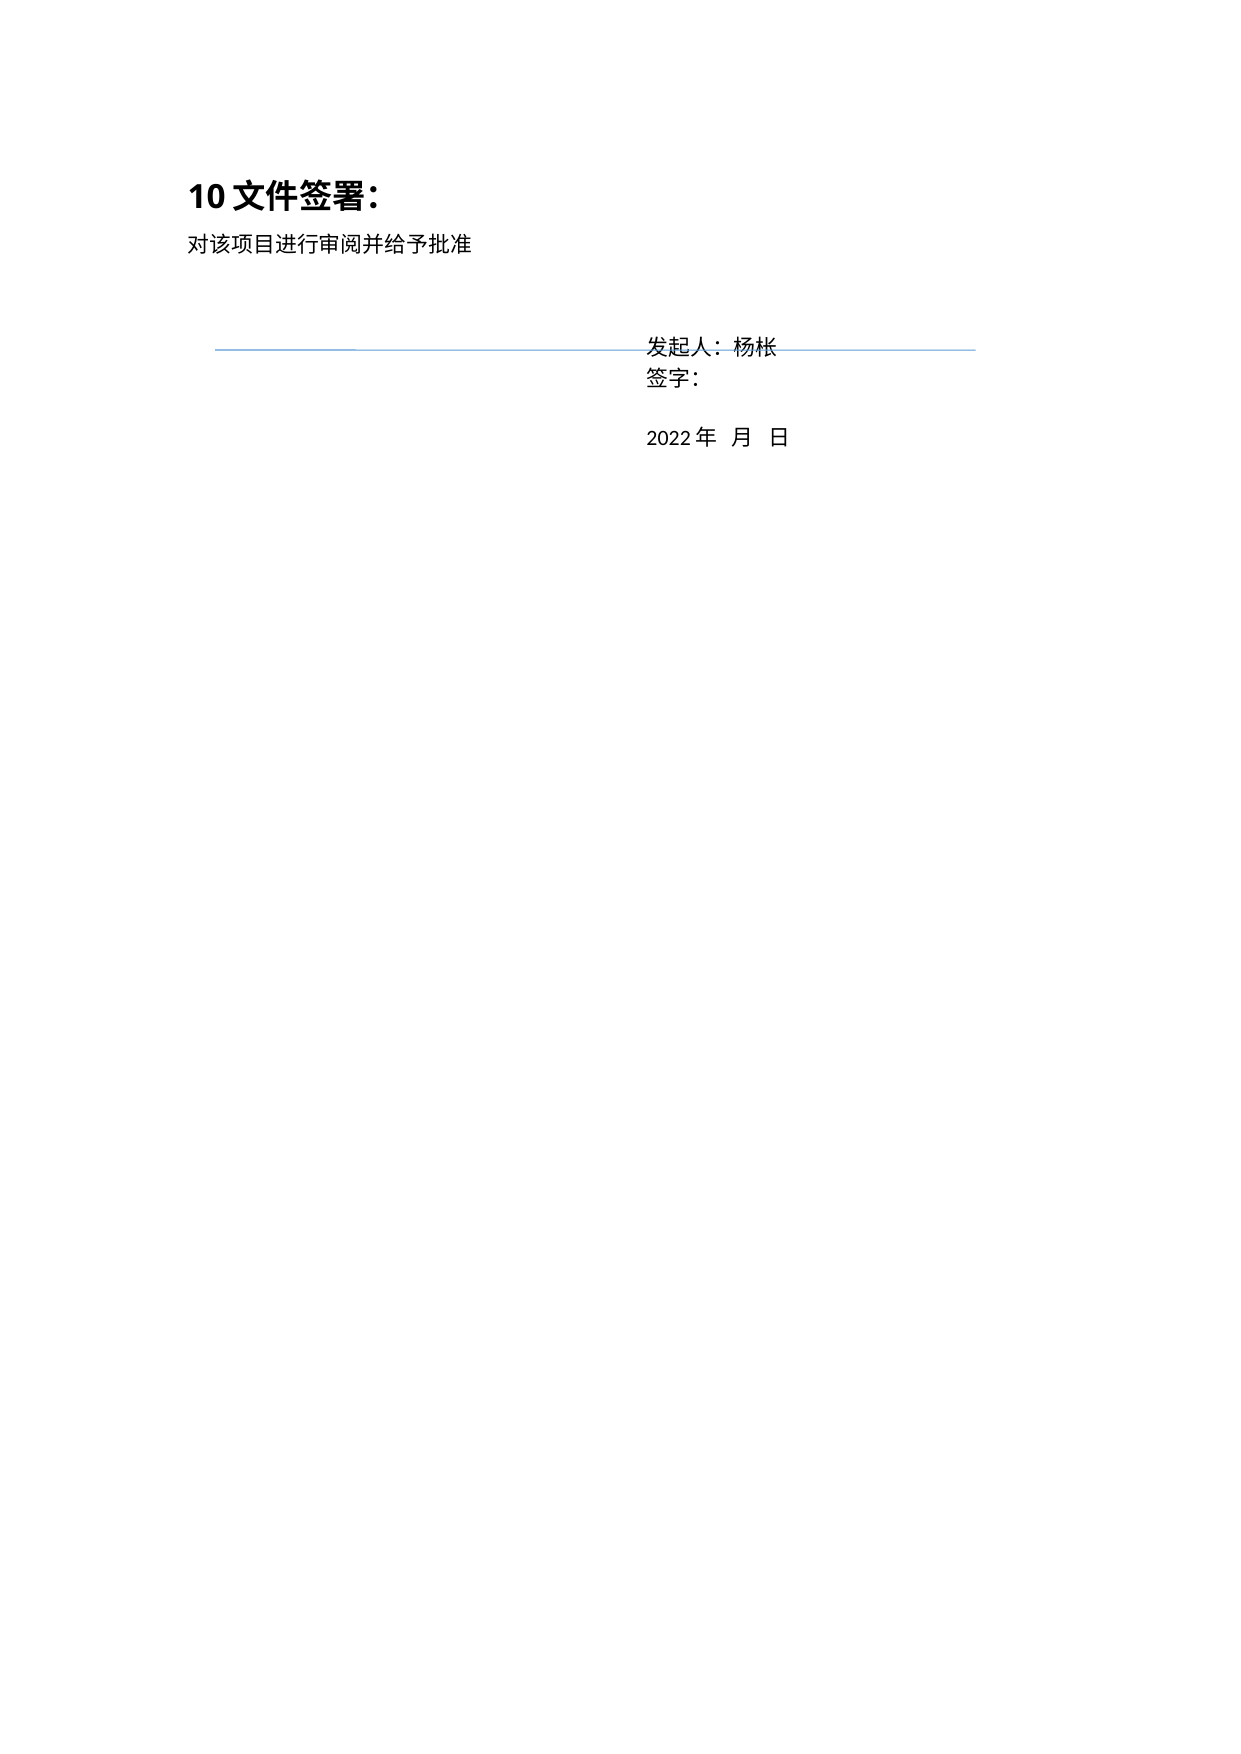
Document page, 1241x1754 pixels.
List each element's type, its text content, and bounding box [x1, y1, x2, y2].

text 对该项目进行审阅并给予批准 [187, 227, 1053, 259]
list 10文件签署： [187, 162, 1053, 227]
